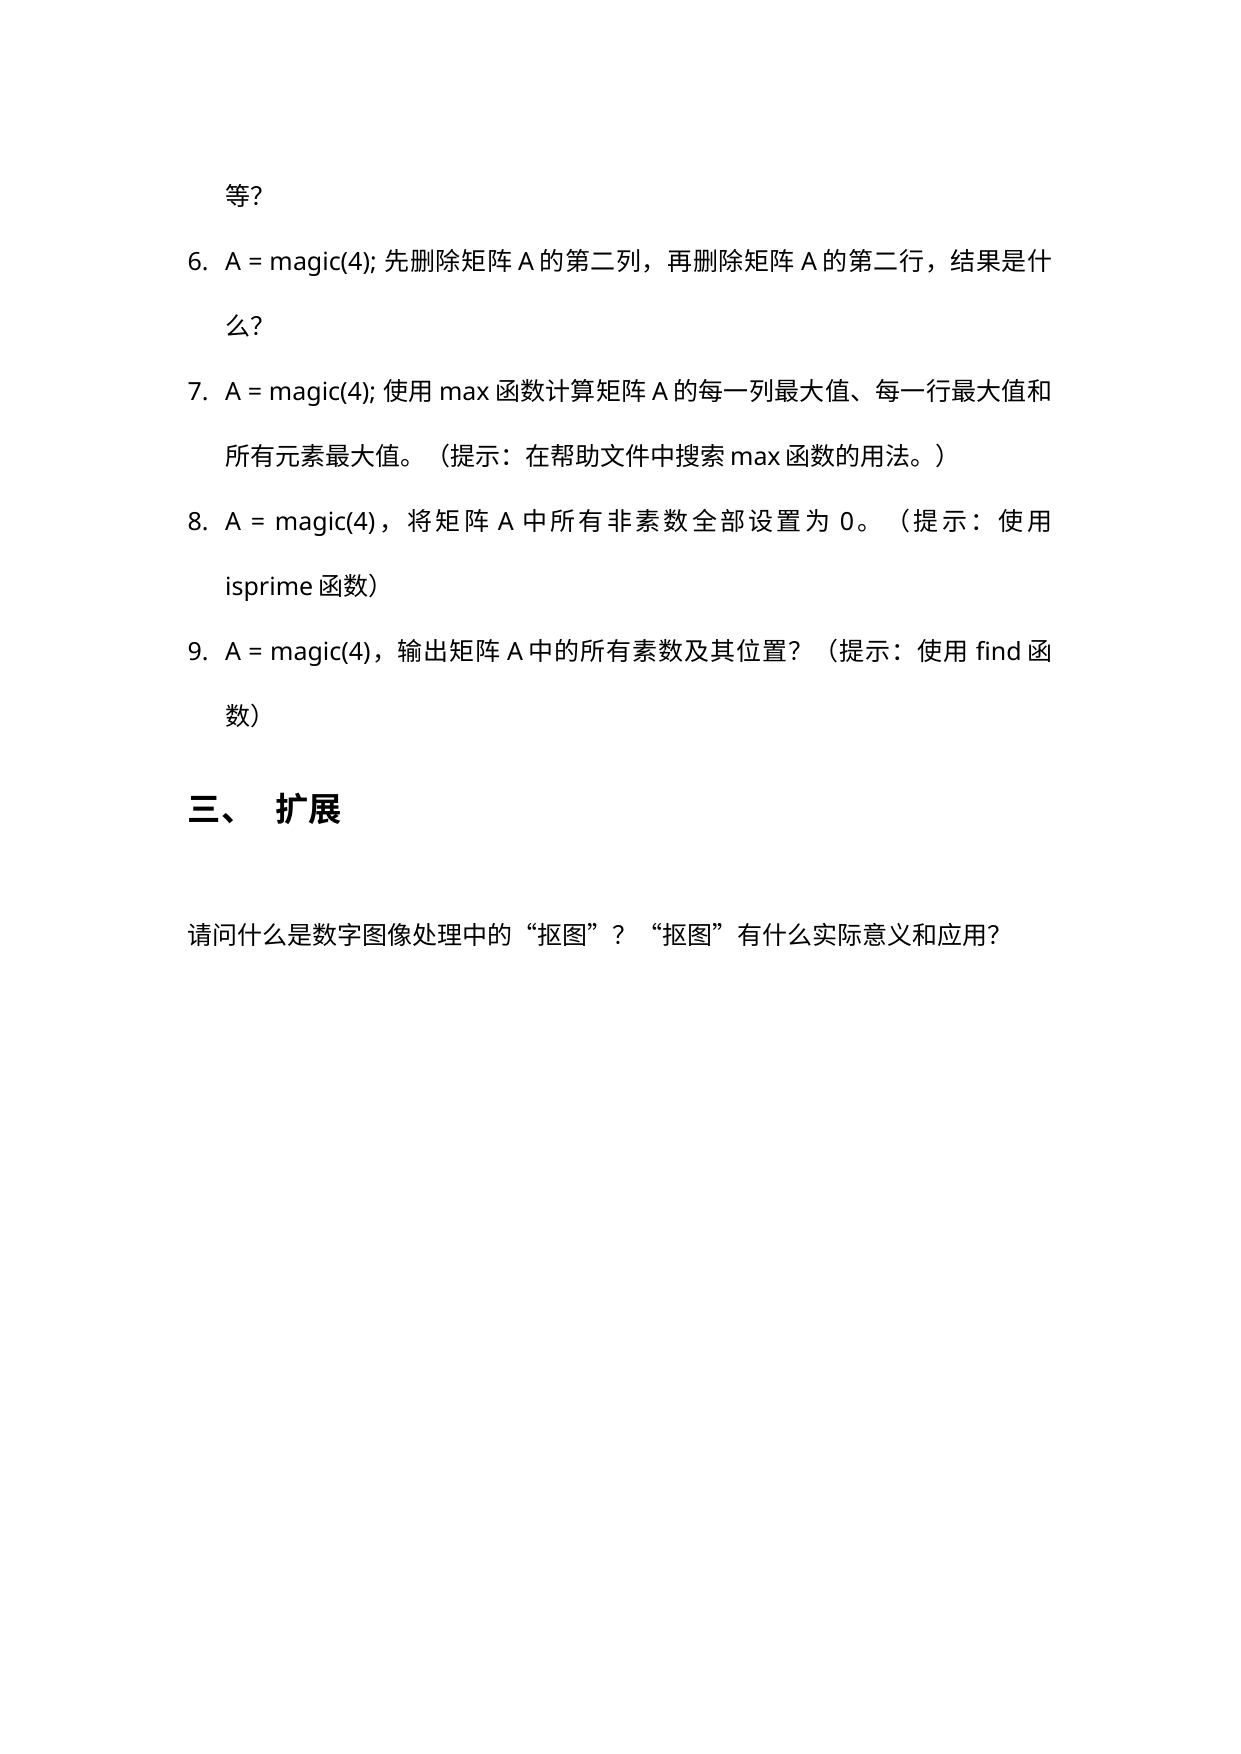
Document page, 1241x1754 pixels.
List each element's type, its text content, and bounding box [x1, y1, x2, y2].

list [187, 162, 1053, 227]
subtitle 扩展 [187, 774, 1053, 839]
list A = magic(4)，输出矩阵A中的所有素数及其位置？（提示：使用find函数） [187, 617, 1053, 747]
list A = magic(4); 先删除矩阵A的第二列，再删除矩阵A的第二行，结果是什么？ [187, 227, 1053, 357]
list A = magic(4); 使用max函数计算矩阵A的每一列最大值、每一行最大值和所有元素最大值。（提示：在帮助文件中搜索max函数的用法。） [187, 357, 1053, 487]
list A = magic(4)，将矩阵A中所有非素数全部设置为0。（提示：使用isprime函数） [187, 487, 1053, 617]
text 请问什么是数字图像处理中的“抠图”？“抠图”有什么实际意义和应用？ [187, 901, 1053, 966]
